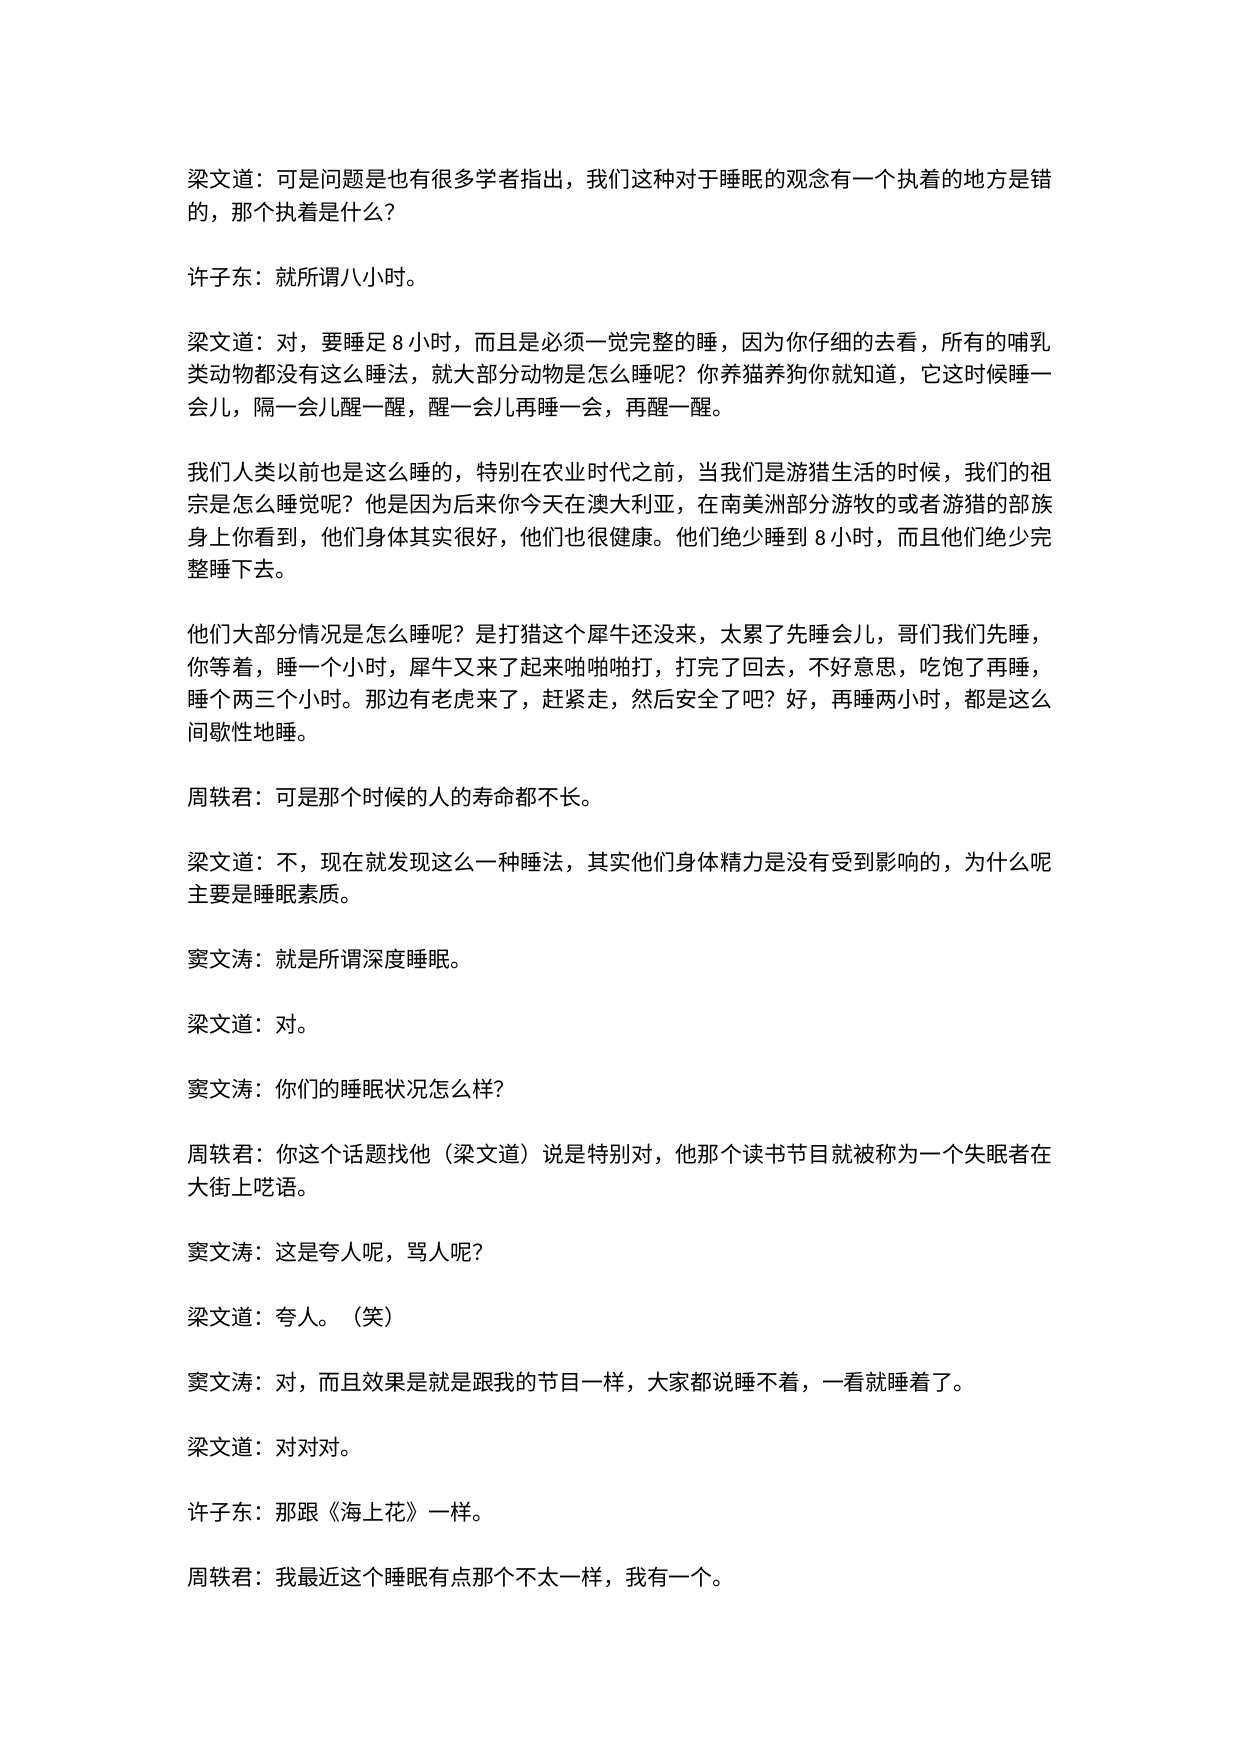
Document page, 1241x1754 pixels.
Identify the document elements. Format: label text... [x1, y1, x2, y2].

text 梁文道：不，现在就发现这么一种睡法，其实他们身体精力是没有受到影响的，为什么呢？主要是睡眠素质。 [187, 844, 1053, 909]
text 窦文涛：你们的睡眠状况怎么样？ [187, 1072, 1053, 1104]
text 梁文道：对，要睡足8小时，而且是必须一觉完整的睡，因为你仔细的去看，所有的哺乳类动物都没有这么睡法，就大部分动物是怎么睡呢？你养猫养狗你就知道，它这时候睡一会儿，隔一会儿醒一醒，醒一会儿再睡一会，再醒一醒。 [187, 324, 1053, 422]
text 窦文涛：这是夸人呢，骂人呢？ [187, 1234, 1053, 1267]
text 梁文道：对。 [187, 1007, 1053, 1039]
text 许子东：那跟《海上花》一样。 [187, 1494, 1053, 1527]
text 我们人类以前也是这么睡的，特别在农业时代之前，当我们是游猎生活的时候，我们的祖宗是怎么睡觉呢？他是因为后来你今天在澳大利亚，在南美洲部分游牧的或者游猎的部族身上你看到，他们身体其实很好，他们也很健康。他们绝少睡到8小时，而且他们绝少完整睡下去。 [187, 454, 1053, 584]
text 梁文道：可是问题是也有很多学者指出，我们这种对于睡眠的观念有一个执着的地方是错的，那个执着是什么？ [187, 162, 1053, 227]
text 窦文涛：对，而且效果是就是跟我的节目一样，大家都说睡不着，一看就睡着了。 [187, 1364, 1053, 1397]
text 窦文涛：就是所谓深度睡眠。 [187, 942, 1053, 974]
text 他们大部分情况是怎么睡呢？是打猎这个犀牛还没来，太累了先睡会儿，哥们我们先睡，你等着，睡一个小时，犀牛又来了起来啪啪啪打，打完了回去，不好意思，吃饱了再睡，睡个两三个小时。那边有老虎来了，赶紧走，然后安全了吧？好，再睡两小时，都是这么间歇性地睡。 [187, 617, 1053, 747]
text 梁文道：夸人。（笑） [187, 1299, 1053, 1332]
text 周轶君：你这个话题找他（梁文道）说是特别对，他那个读书节目就被称为一个失眠者在大街上呓语。 [187, 1137, 1053, 1202]
text 许子东：就所谓八小时。 [187, 259, 1053, 292]
text 周轶君：可是那个时候的人的寿命都不长。 [187, 779, 1053, 812]
text 周轶君：我最近这个睡眠有点那个不太一样，我有一个。 [187, 1559, 1053, 1592]
text 梁文道：对对对。 [187, 1429, 1053, 1462]
